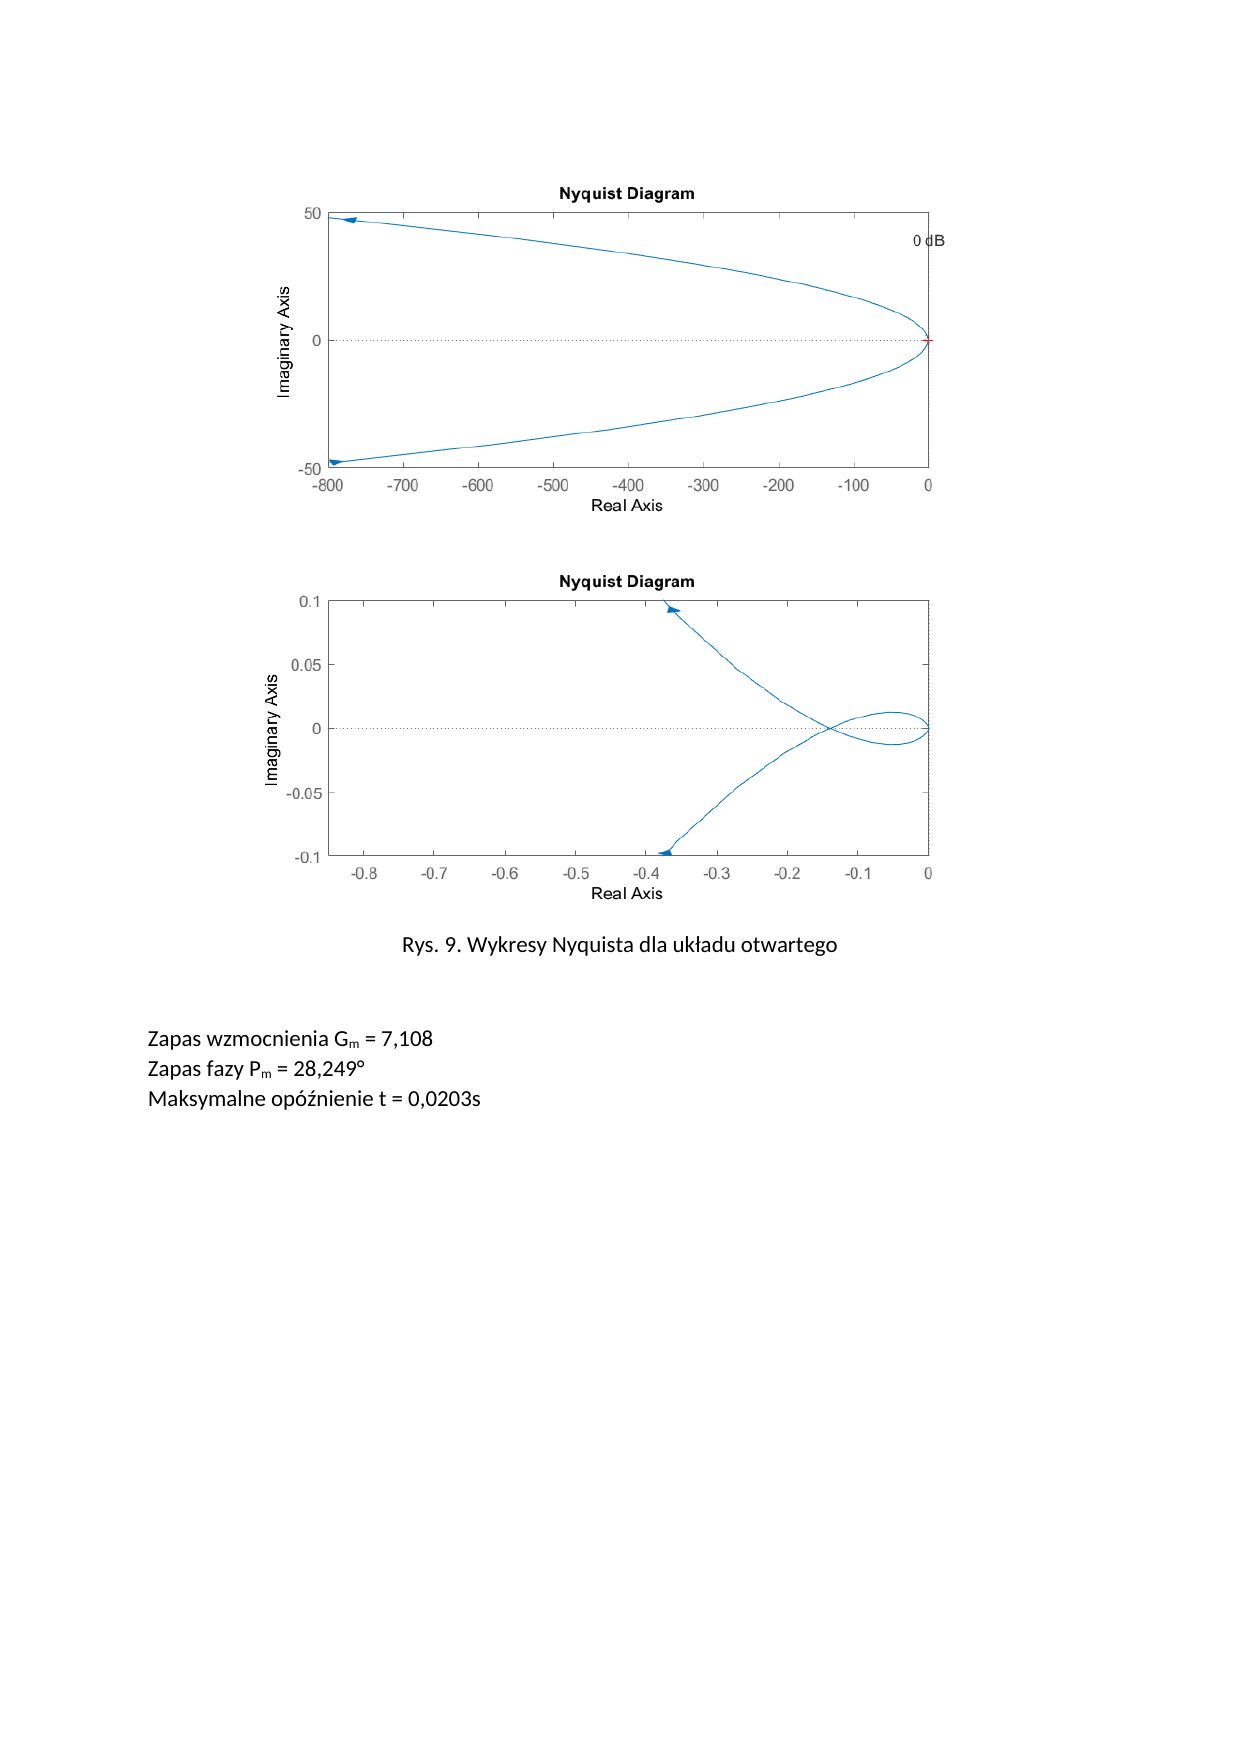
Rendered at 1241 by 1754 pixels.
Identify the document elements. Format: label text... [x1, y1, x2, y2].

picture [265, 147, 975, 928]
text Zapas wzmocnienia Gm = 7,108 Zapas fazy Pm = 28,249° Maksymalne opóźnienie t = 0,0203s [148, 1024, 1093, 1112]
